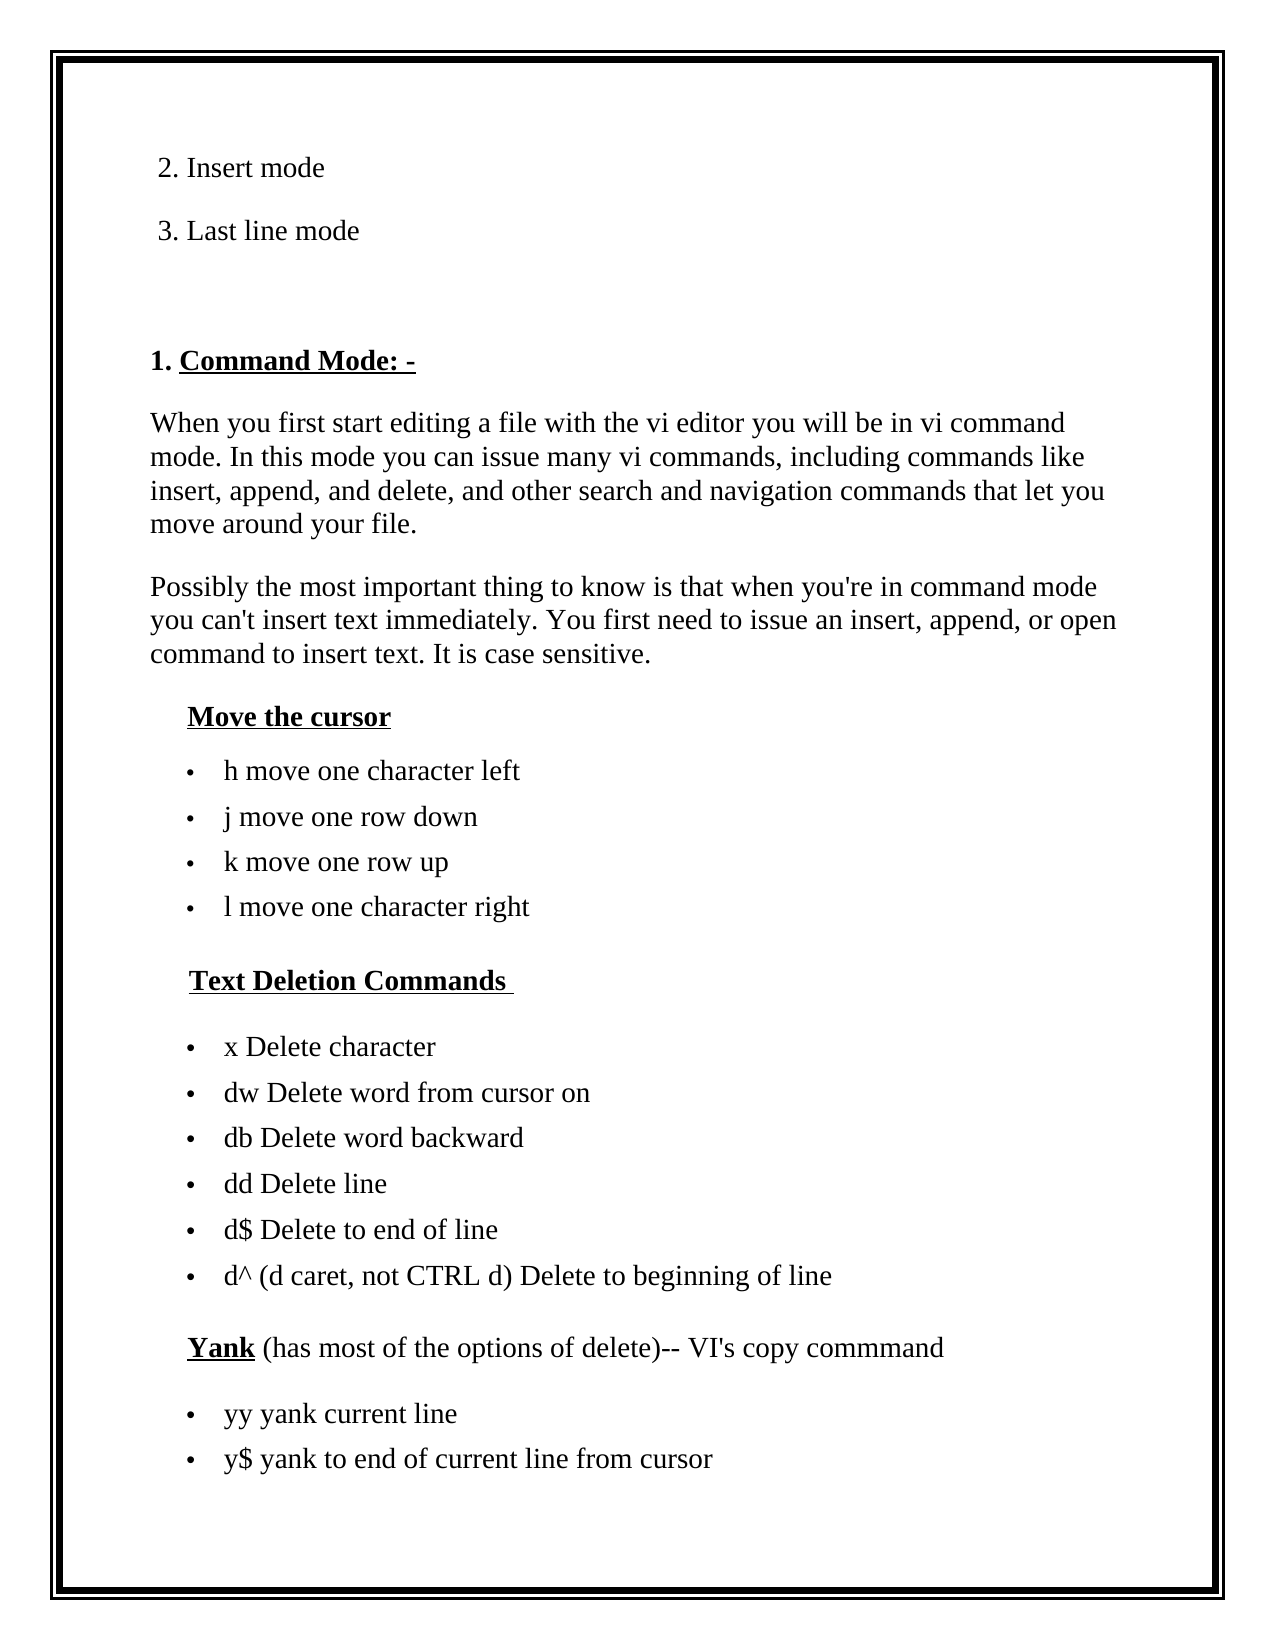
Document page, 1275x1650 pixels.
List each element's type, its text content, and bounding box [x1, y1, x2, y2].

list yy yank current line [186, 1396, 1125, 1429]
list dd Delete line [186, 1166, 1125, 1200]
text When you first start editing a file with the vi editor you will be in vi command mode. In this mode you can issue many vi commands, including commands like insert, append, and delete, and other search and navigation commands that let you move around your file. [150, 406, 1125, 540]
list d^ (d caret, not CTRL d) Delete to beginning of line [186, 1258, 1125, 1292]
subtitle Text Deletion Commands [188, 963, 1125, 997]
list l move one character right [186, 889, 1125, 923]
text Move the cursor [187, 699, 1125, 732]
list j move one row down [186, 799, 1125, 832]
text Possibly the most important thing to know is that when you're in command mode you can't insert text immediately. You first need to issue an insert, append, or open command to insert text. It is case sensitive. [150, 569, 1125, 669]
list y$ yank to end of current line from cursor [186, 1442, 1125, 1475]
list d$ Delete to end of line [186, 1212, 1125, 1246]
list db Delete word backward [186, 1121, 1125, 1154]
list dw Delete word from cursor on [186, 1075, 1125, 1108]
list h move one character left [186, 753, 1125, 787]
list k move one row up [186, 844, 1125, 877]
text Yank (has most of the options of delete)-- VI's copy commmand [187, 1330, 1125, 1364]
text 3. Last line mode [150, 213, 1125, 246]
text 1. Command Mode: - [150, 343, 1125, 376]
text 2. Insert mode [150, 150, 1125, 183]
list x Delete character [186, 1029, 1125, 1062]
